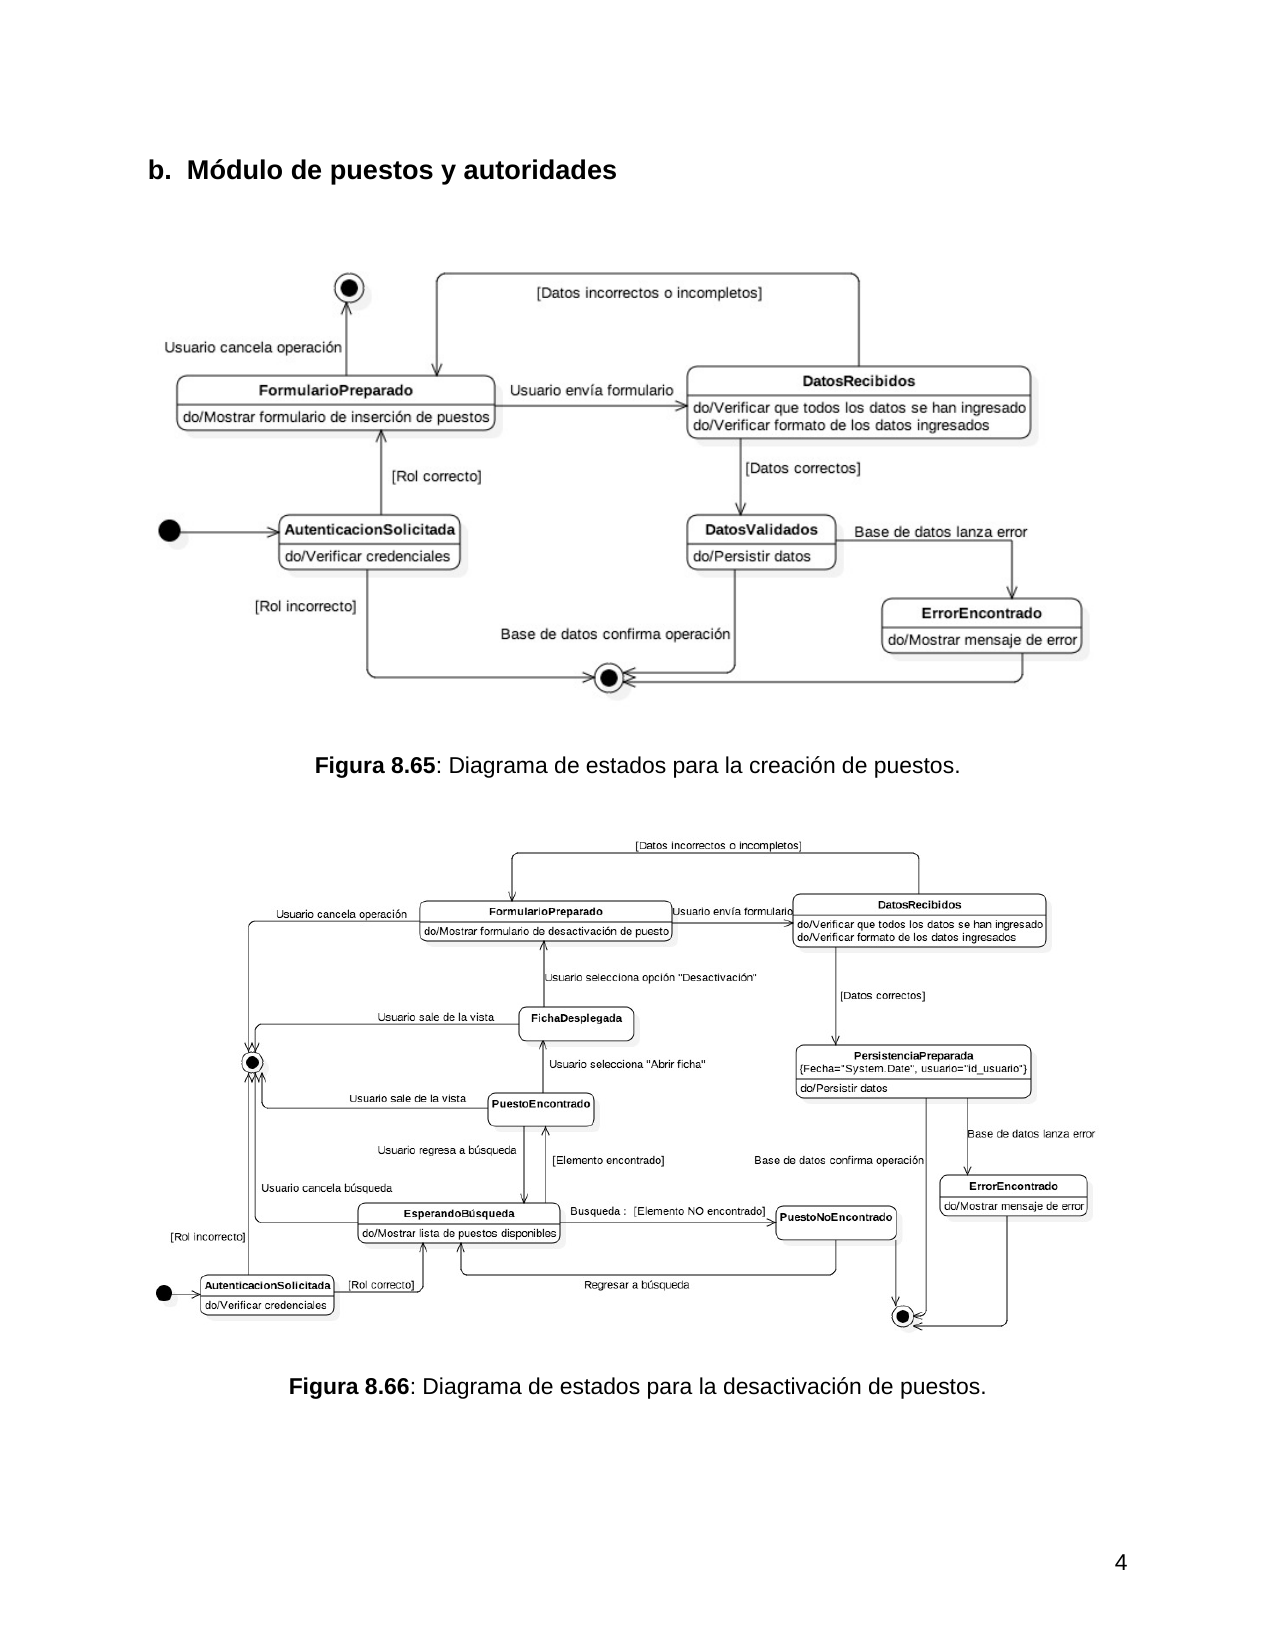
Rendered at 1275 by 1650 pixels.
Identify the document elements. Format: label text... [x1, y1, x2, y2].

text b. Módulo de puestos y autoridades [148, 154, 1127, 185]
picture [147, 262, 1128, 739]
picture [147, 830, 1128, 1361]
text Figura 8.65: Diagrama de estados para la creación de puestos. [148, 752, 1127, 778]
text Figura 8.66: Diagrama de estados para la desactivación de puestos. [148, 1373, 1127, 1399]
